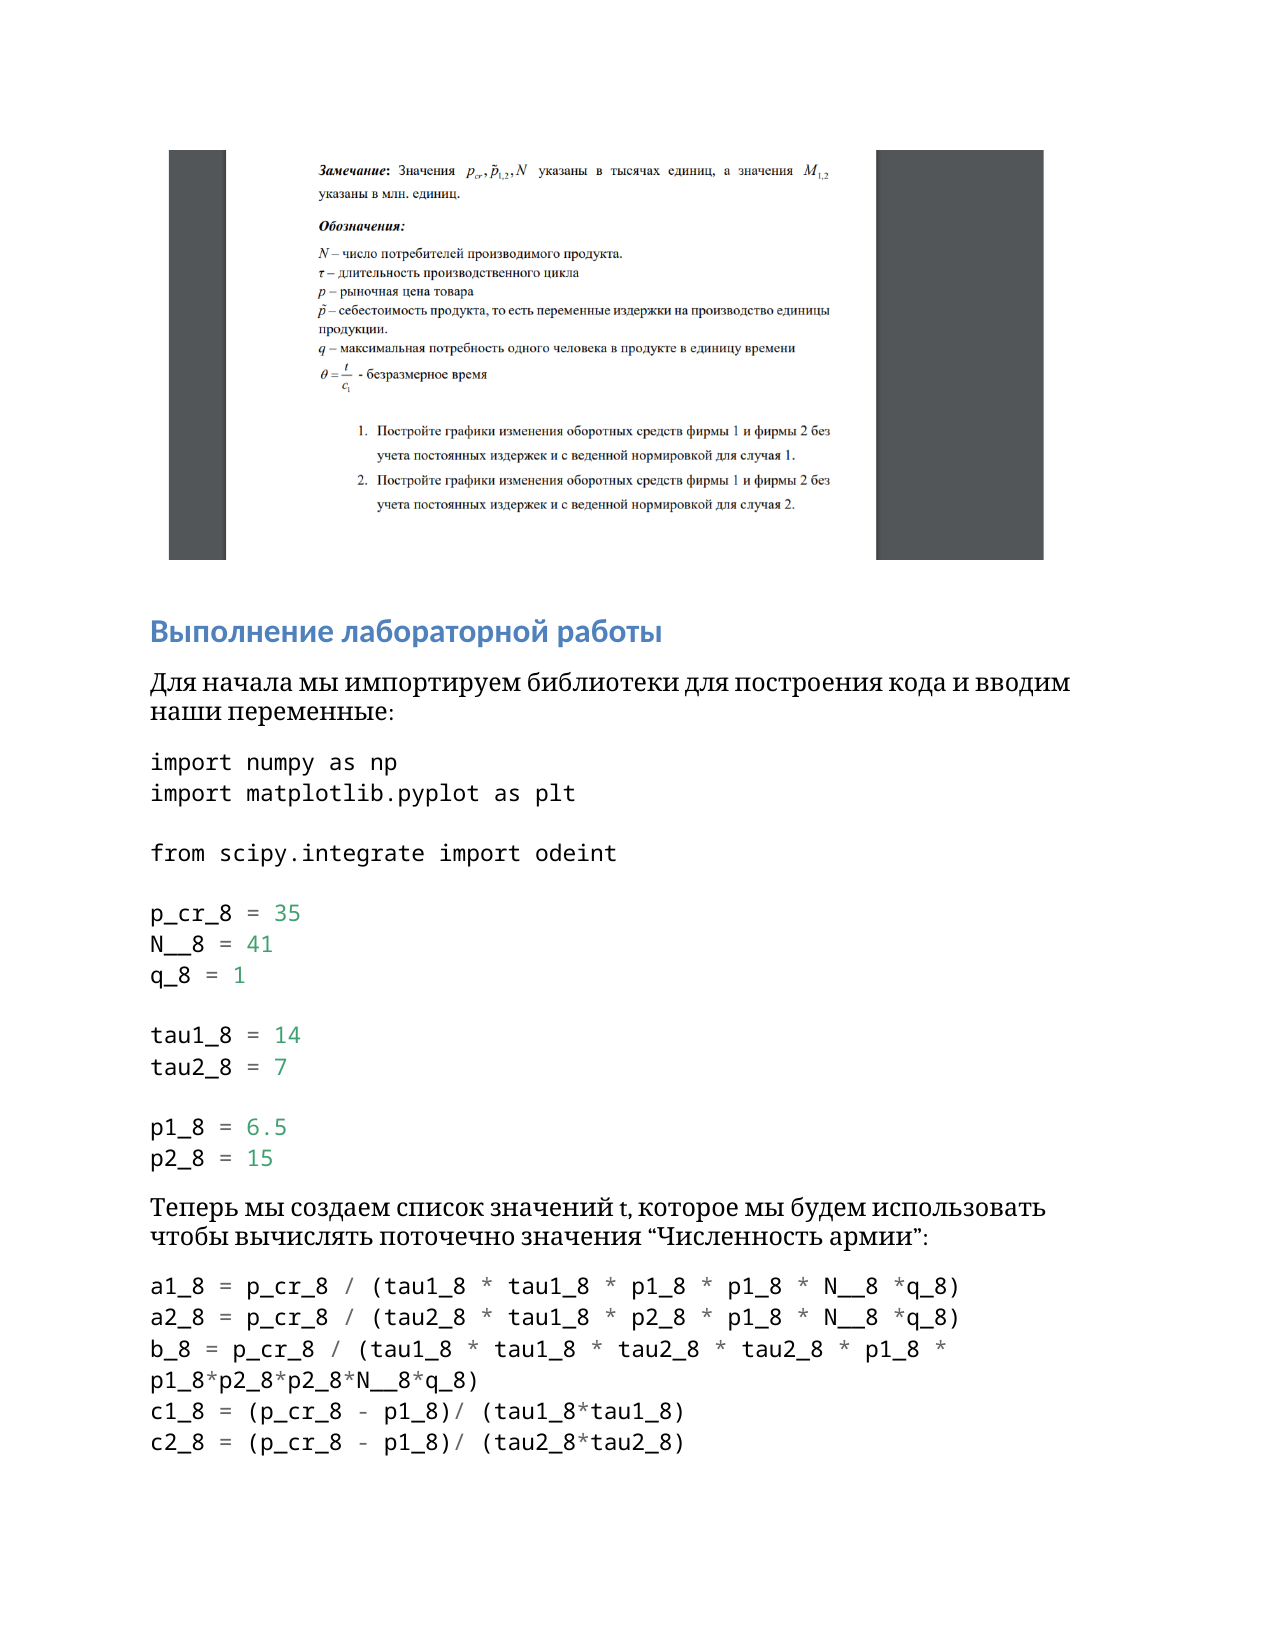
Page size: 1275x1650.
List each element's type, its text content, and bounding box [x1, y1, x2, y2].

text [150, 1270, 1125, 1486]
text Для начала мы импортируем библиотеки для построения кода и вводим наши переменные: [150, 669, 1125, 727]
subtitle Выполнение лабораторной работы [150, 610, 1125, 651]
text Теперь мы создаем список значений t, которое мы будем использовать чтобы вычислять поточечно значения “Численность армии”: [150, 1194, 1125, 1251]
text import numpy as np import matplotlib.pyplot as plt from scipy.integrate import odeint p_cr_8 = 35 N__8 = 41 q_8 = 1 tau1_8 = 14 tau2_8 = 7 p1_8 = 6.5 p2_8 = 15 [150, 746, 1125, 1173]
picture [168, 150, 1044, 560]
